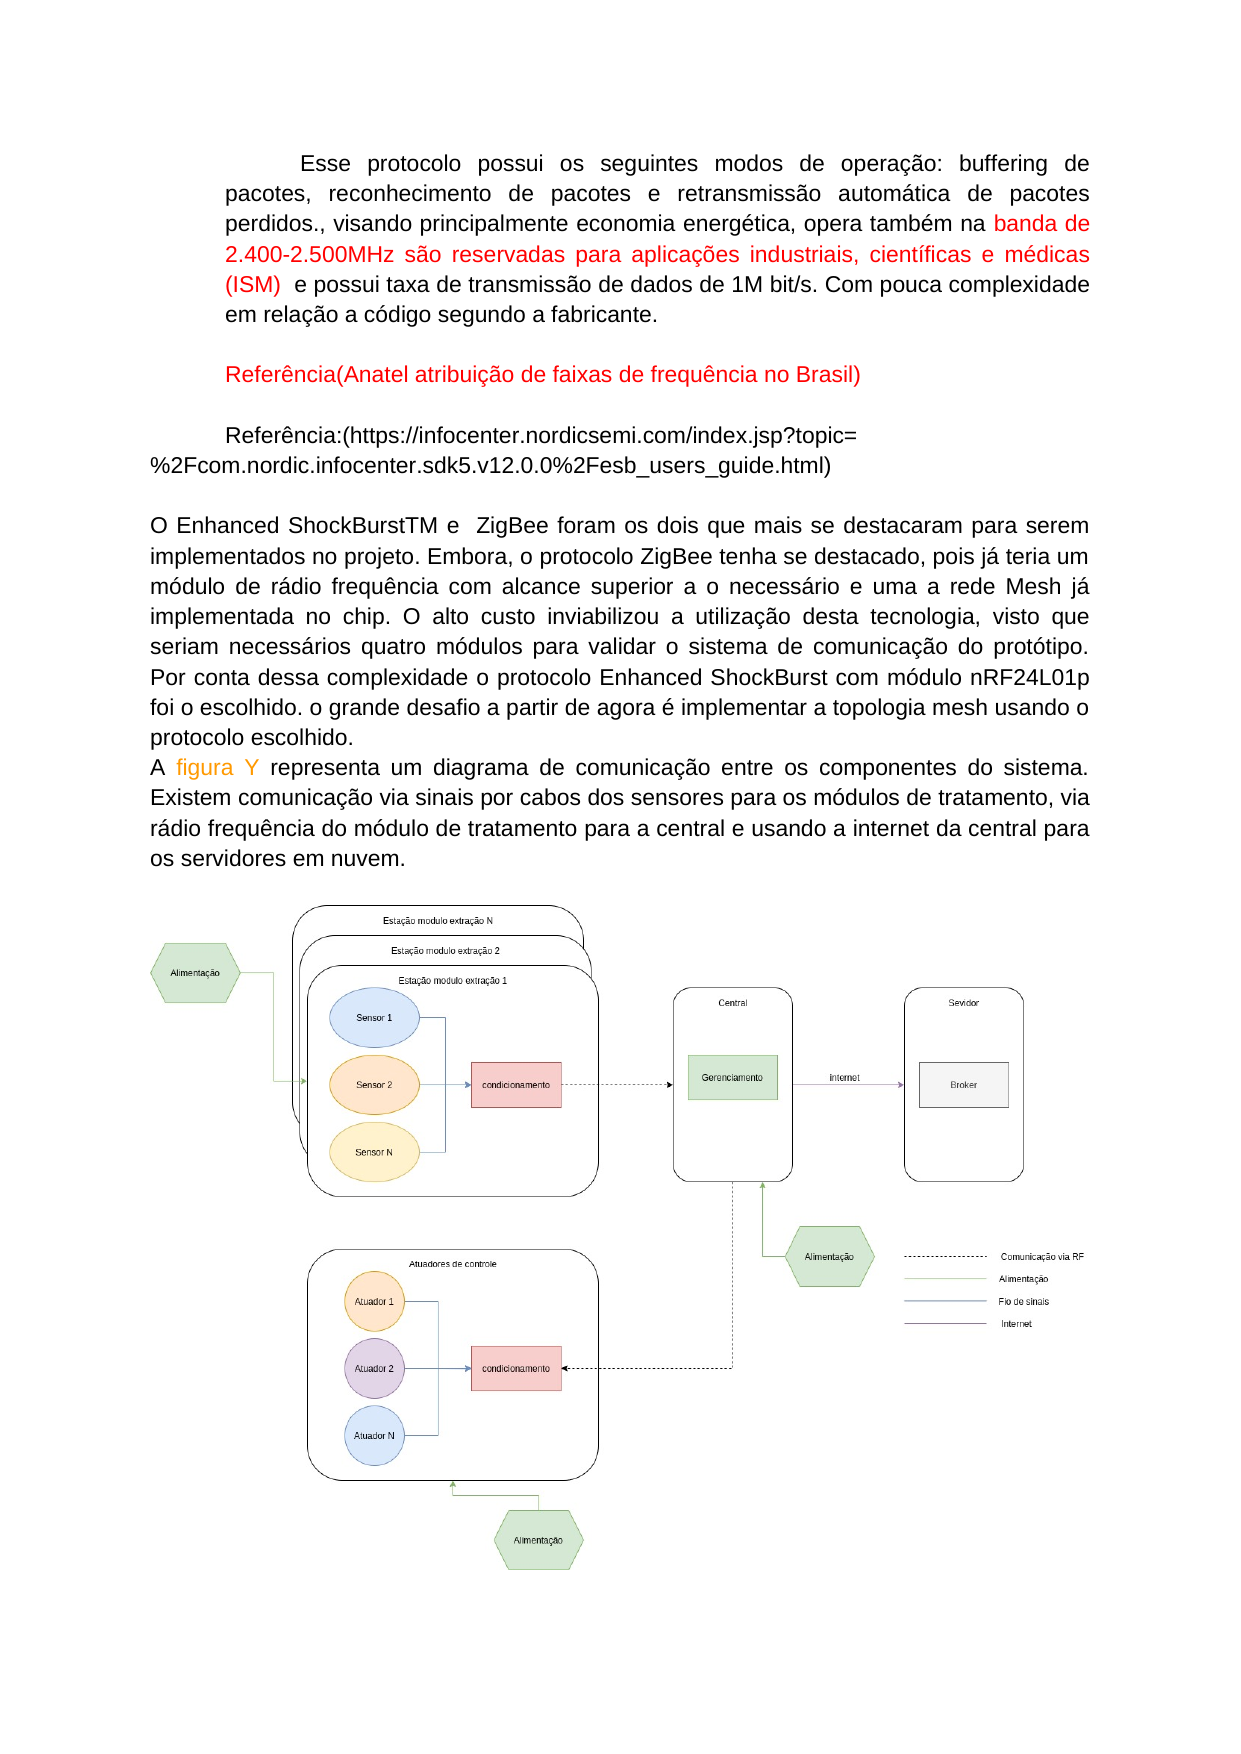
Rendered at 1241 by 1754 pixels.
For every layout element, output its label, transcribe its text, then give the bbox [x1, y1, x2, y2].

text O Enhanced ShockBurstTM e ZigBee foram os dois que mais se destacaram para serem implementados no projeto. Embora, o protocolo ZigBee tenha se destacado, pois já teria um módulo de rádio frequência com alcance superior a o necessário e uma a rede Mesh já implementada no chip. O alto custo inviabilizou a utilização desta tecnologia, visto que seriam necessários quatro módulos para validar o sistema de comunicação do protótipo. Por conta dessa complexidade o protocolo Enhanced ShockBurst com módulo nRF24L01p foi o escolhido. o grande desafio a partir de agora é implementar a topologia mesh usando o protocolo escolhido. [150, 512, 1090, 750]
text A figura Y representa um diagrama de comunicação entre os componentes do sistema. Existem comunicação via sinais por cabos dos sensores para os módulos de tratamento, via rádio frequência do módulo de tratamento para a central e usando a internet da central para os servidores em nuvem. [150, 754, 1090, 871]
text Referência:(https://infocenter.nordicsemi.com/index.jsp?topic=%2Fcom.nordic.infocenter.sdk5.v12.0.0%2Fesb_users_guide.html) [150, 422, 1090, 478]
text Esse protocolo possui os seguintes modos de operação: buffering de pacotes, reconhecimento de pacotes e retransmissão automática de pacotes perdidos., visando principalmente economia energética, opera também na banda de 2.400-2.500MHz são reservadas para aplicações industriais, científicas e médicas (ISM) e possui taxa de transmissão de dados de 1M bit/s. Com pouca complexidade em relação a código segundo a fabricante. [225, 150, 1090, 327]
text Referência(Anatel atribuição de faixas de frequência no Brasil) [150, 361, 1090, 388]
picture [150, 905, 1091, 1570]
